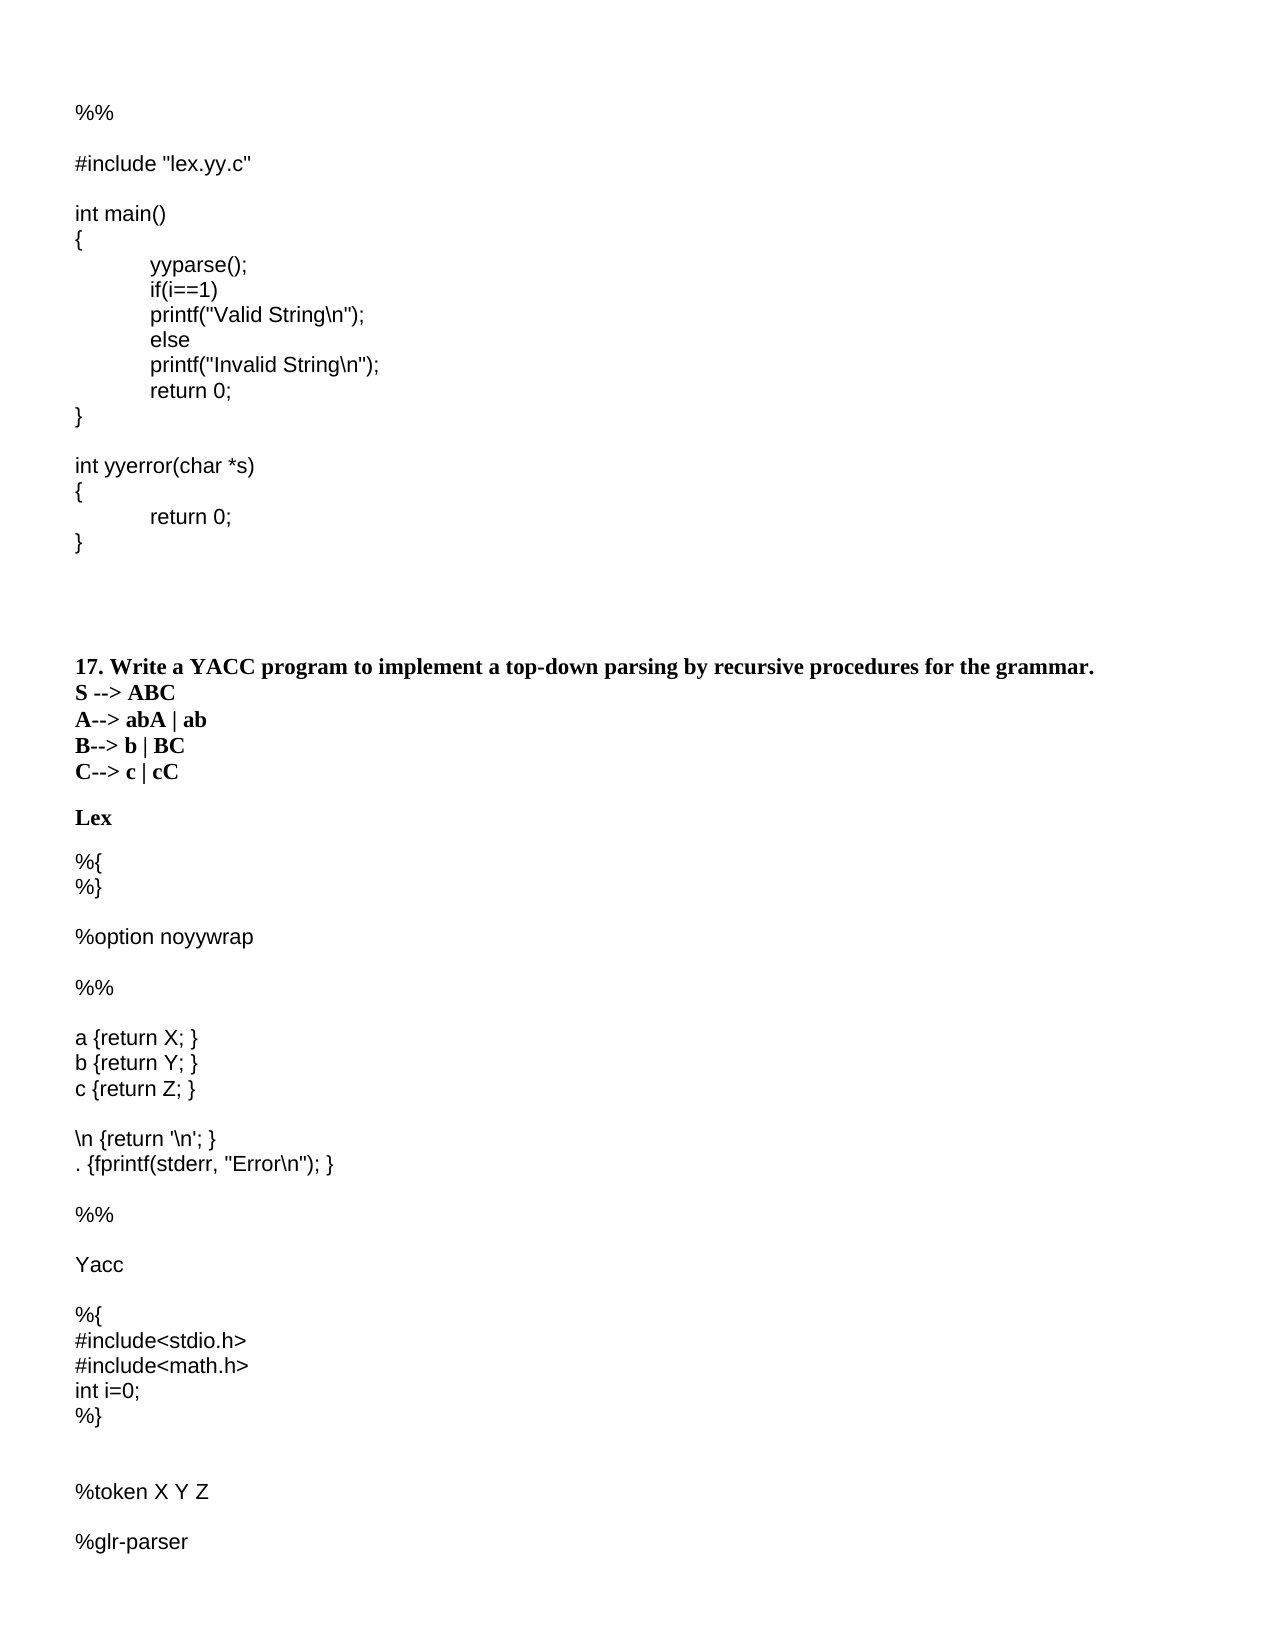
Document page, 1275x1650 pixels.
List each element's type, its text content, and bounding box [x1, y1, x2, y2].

text %glr-parser [75, 1529, 1200, 1554]
text int i=0; [75, 1378, 1200, 1403]
text { [75, 226, 1200, 251]
text return 0; [75, 503, 1200, 529]
text if(i==1) [75, 277, 1200, 302]
text } [75, 529, 1200, 554]
text A--> abA | ab [75, 706, 1200, 732]
text %{ [75, 1302, 1200, 1328]
text %% [75, 1202, 1200, 1227]
text Lex [75, 803, 1200, 830]
text Yacc [75, 1252, 1200, 1277]
text S --> ABC [75, 679, 1200, 706]
text %option noyywrap [75, 924, 1200, 949]
text C--> c | cC [75, 758, 1200, 785]
text a {return X; } [75, 1025, 1200, 1050]
text \n {return '\n'; } [75, 1126, 1200, 1151]
text else [75, 327, 1200, 352]
text %} [75, 1403, 1200, 1428]
text %{ [75, 849, 1200, 874]
text b {return Y; } [75, 1050, 1200, 1076]
text return 0; [75, 377, 1200, 403]
text } [75, 403, 1200, 428]
text int main() [75, 201, 1200, 226]
text %} [75, 874, 1200, 899]
text printf("Invalid String\n"); [75, 352, 1200, 377]
text %% [75, 975, 1200, 1000]
text %% [75, 100, 1200, 125]
text int yyerror(char *s) [75, 453, 1200, 478]
text . {fprintf(stderr, "Error\n"); } [75, 1151, 1200, 1176]
text B--> b | BC [75, 732, 1200, 758]
text printf("Valid String\n"); [75, 302, 1200, 327]
text #include<math.h> [75, 1353, 1200, 1378]
text yyparse(); [75, 251, 1200, 277]
text #include<stdio.h> [75, 1328, 1200, 1353]
text %token X Y Z [75, 1479, 1200, 1504]
text #include "lex.yy.c" [75, 151, 1200, 176]
text { [75, 478, 1200, 503]
text 17. Write a YACC program to implement a top-down parsing by recursive procedures for the grammar. [75, 653, 1200, 679]
text c {return Z; } [75, 1076, 1200, 1101]
